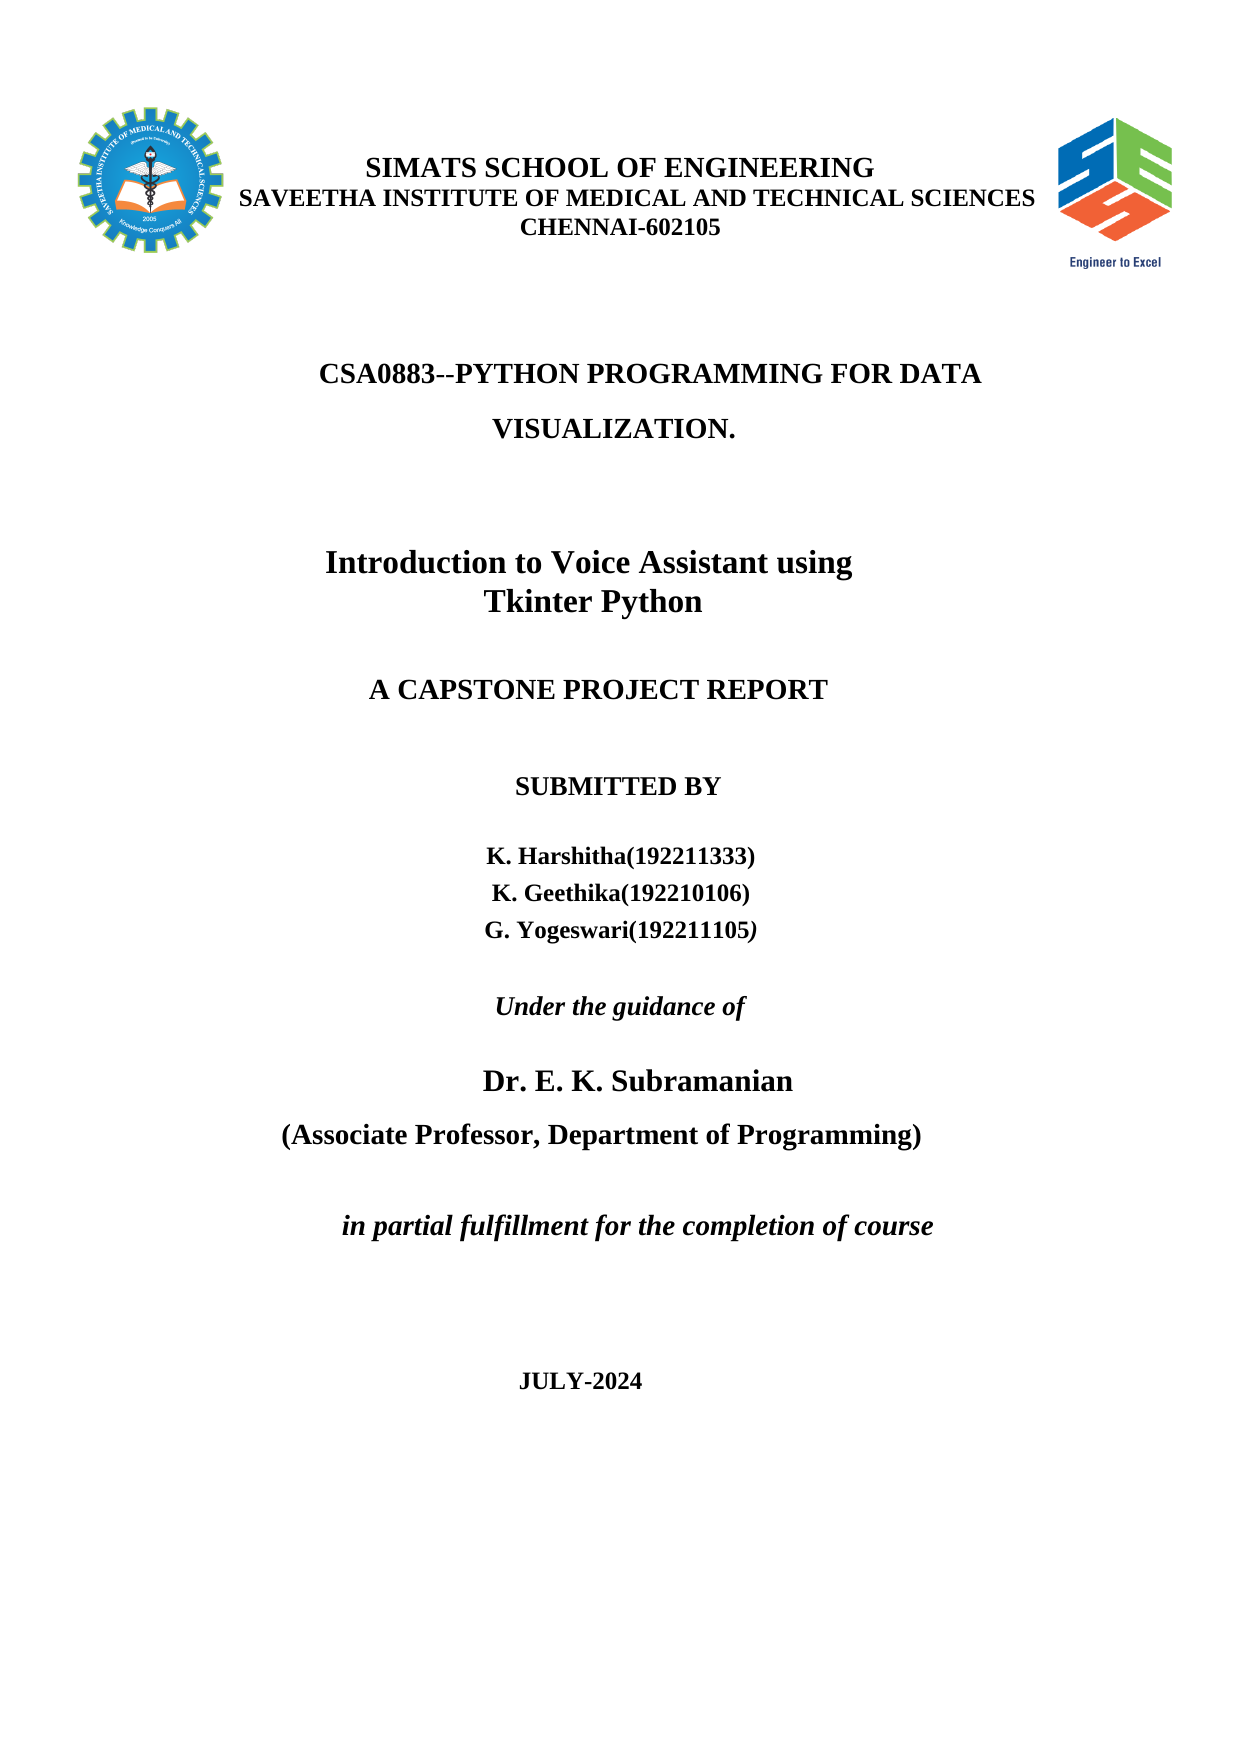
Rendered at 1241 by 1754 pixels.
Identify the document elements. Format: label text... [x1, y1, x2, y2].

text Tkinter Python [150, 581, 1090, 619]
text JULY-2024 [150, 1366, 1077, 1395]
text CSA0883--PYTHON PROGRAMMING FOR DATA VISUALIZATION. [48, 356, 1077, 445]
picture [75, 106, 225, 254]
text CHENNAI-602105 [225, 212, 1090, 241]
picture [1058, 118, 1176, 269]
text G. Yogeswari(192211105) [393, 916, 849, 944]
text SAVEETHA INSTITUTE OF MEDICAL AND TECHNICAL SCIENCES [225, 183, 1090, 212]
text A CAPSTONE PROJECT REPORT [150, 672, 1090, 706]
text SUBMITTED BY [150, 770, 1090, 802]
text Under the guidance of [393, 990, 849, 1021]
text Introduction to Voice Assistant using [150, 543, 1090, 581]
text K. Harshitha(192211333) [393, 841, 849, 870]
text in partial fulfillment for the completion of course [227, 1208, 1015, 1241]
text K. Geethika(192210106) [393, 878, 849, 907]
title Dr. E. K. Subramanian [427, 1063, 849, 1098]
text SIMATS SCHOOL OF ENGINEERING [225, 150, 1090, 183]
text (Associate Professor, Department of Programming) [150, 1117, 930, 1151]
